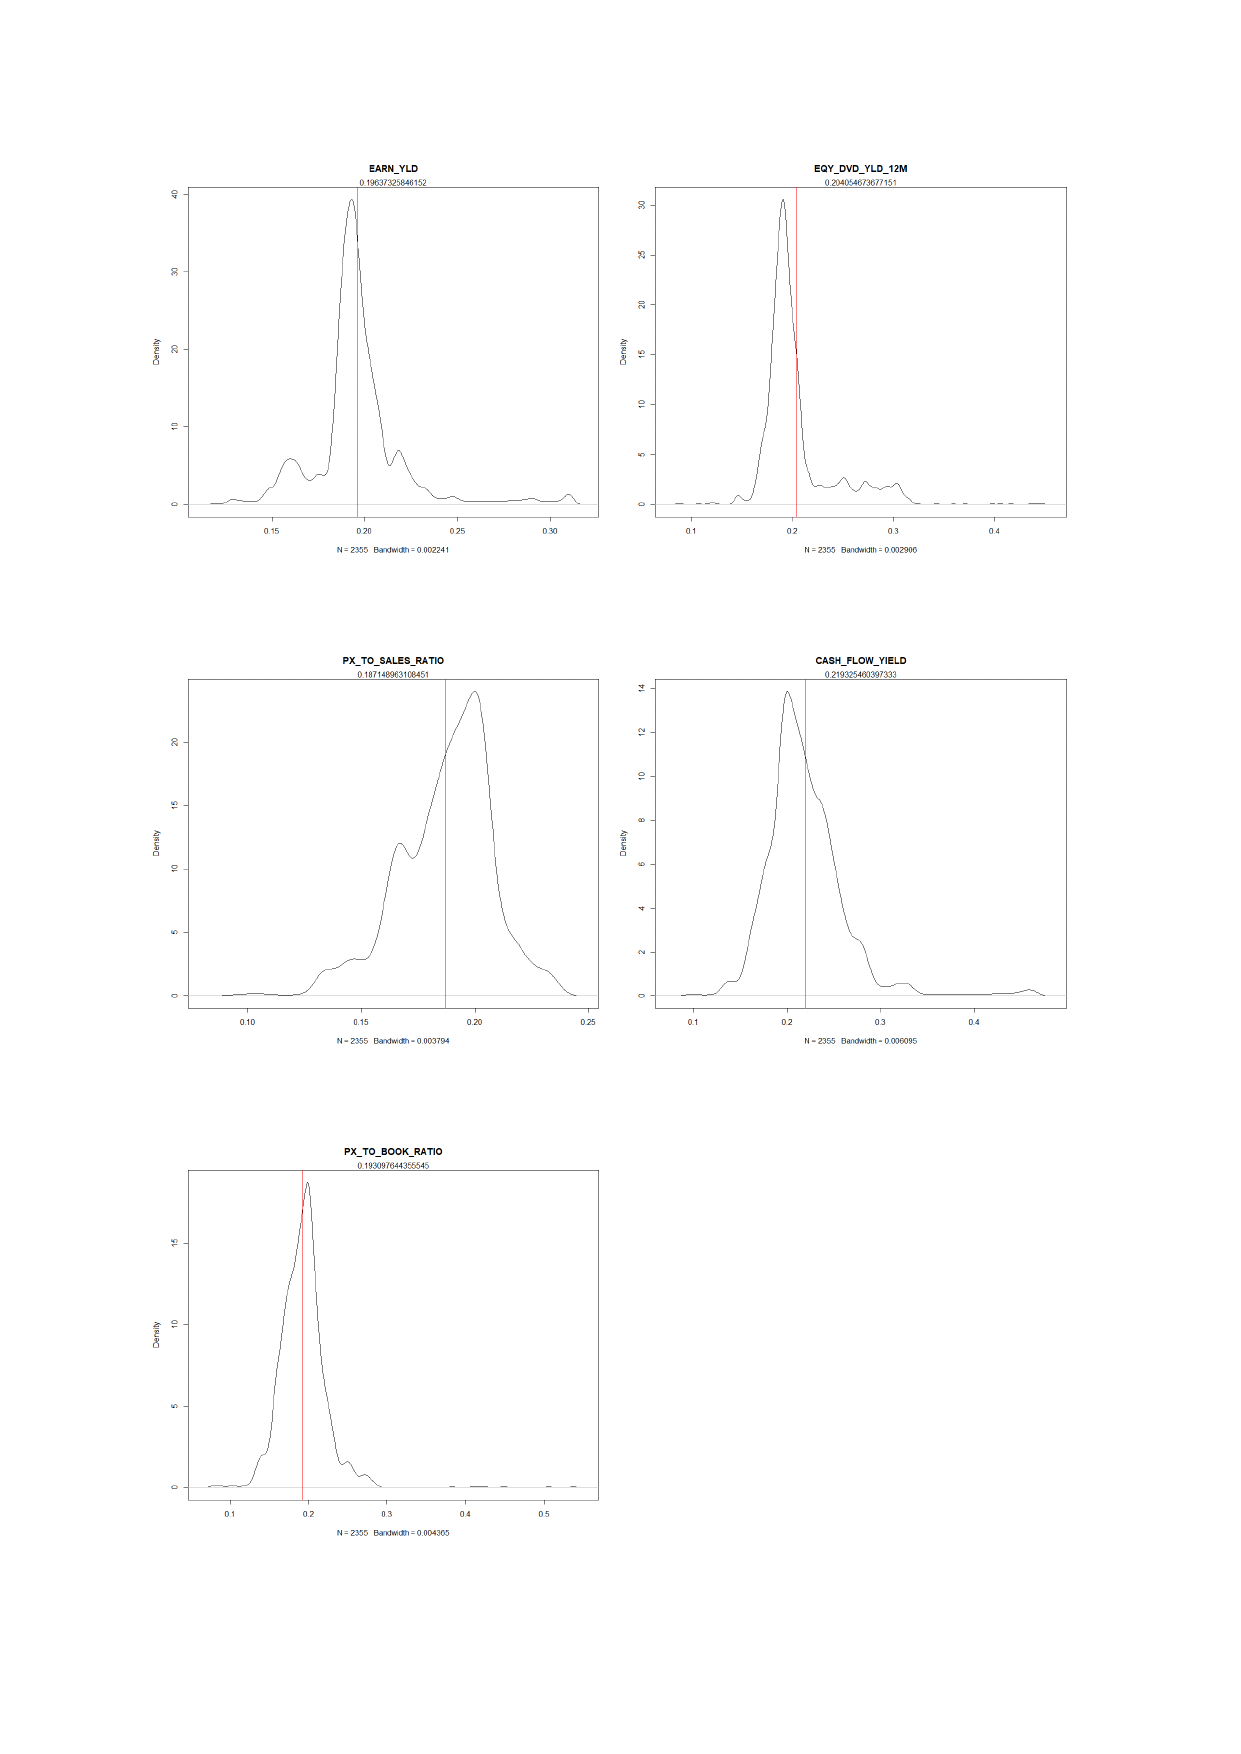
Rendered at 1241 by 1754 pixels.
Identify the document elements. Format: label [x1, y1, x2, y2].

picture [150, 150, 1086, 564]
picture [150, 1132, 618, 1547]
picture [150, 641, 1086, 1055]
